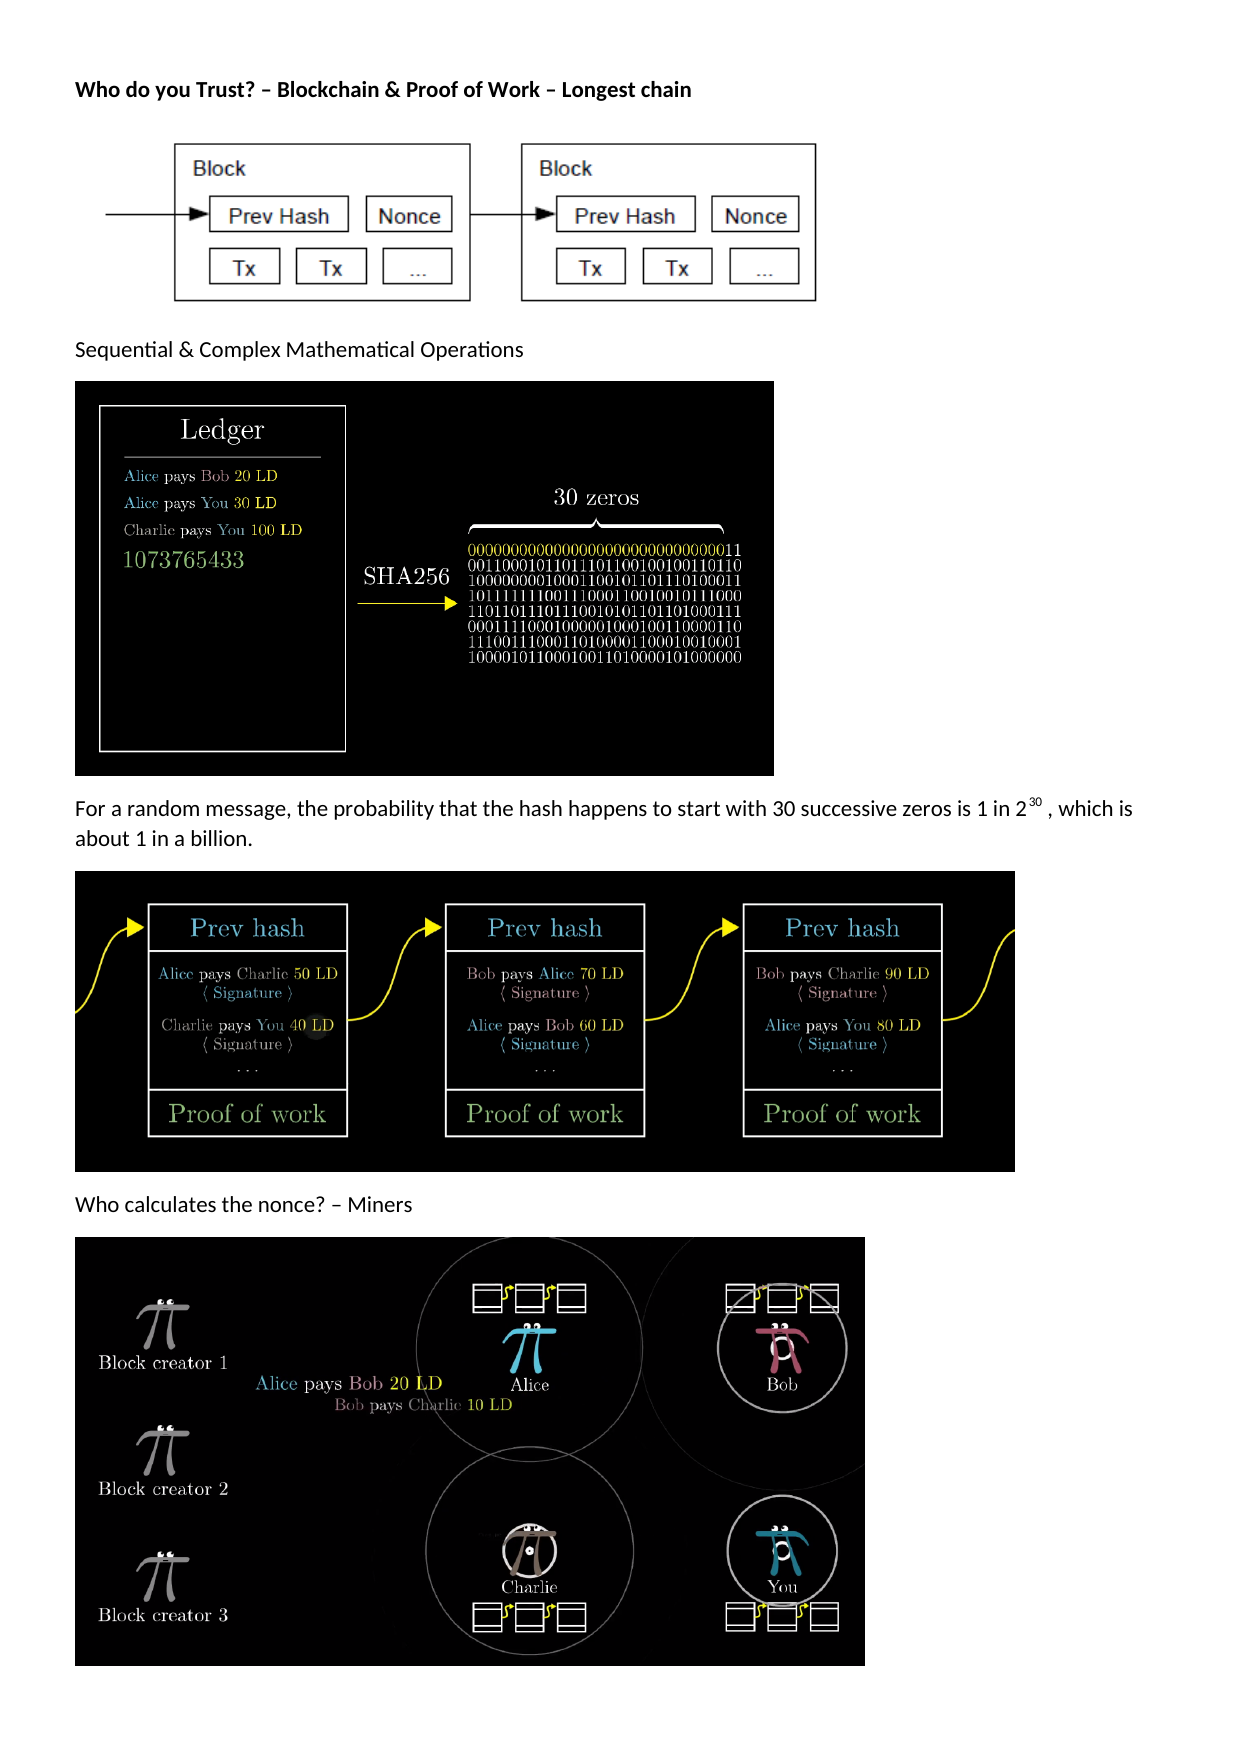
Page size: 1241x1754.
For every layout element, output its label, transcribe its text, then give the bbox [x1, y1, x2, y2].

picture [75, 121, 864, 317]
picture [75, 1237, 865, 1666]
text For a random message, the probability that the hash happens to start with 30 successive zeros is 1 in 230 , which is about 1 in a billion. [75, 794, 1165, 852]
text Sequential & Complex Mathematical Operations [75, 335, 1165, 363]
picture [75, 381, 774, 776]
text Who do you Trust? – Blockchain & Proof of Work – Longest chain [75, 75, 1165, 103]
text Who calculates the nonce? – Miners [75, 1191, 1165, 1218]
picture [75, 871, 1015, 1172]
